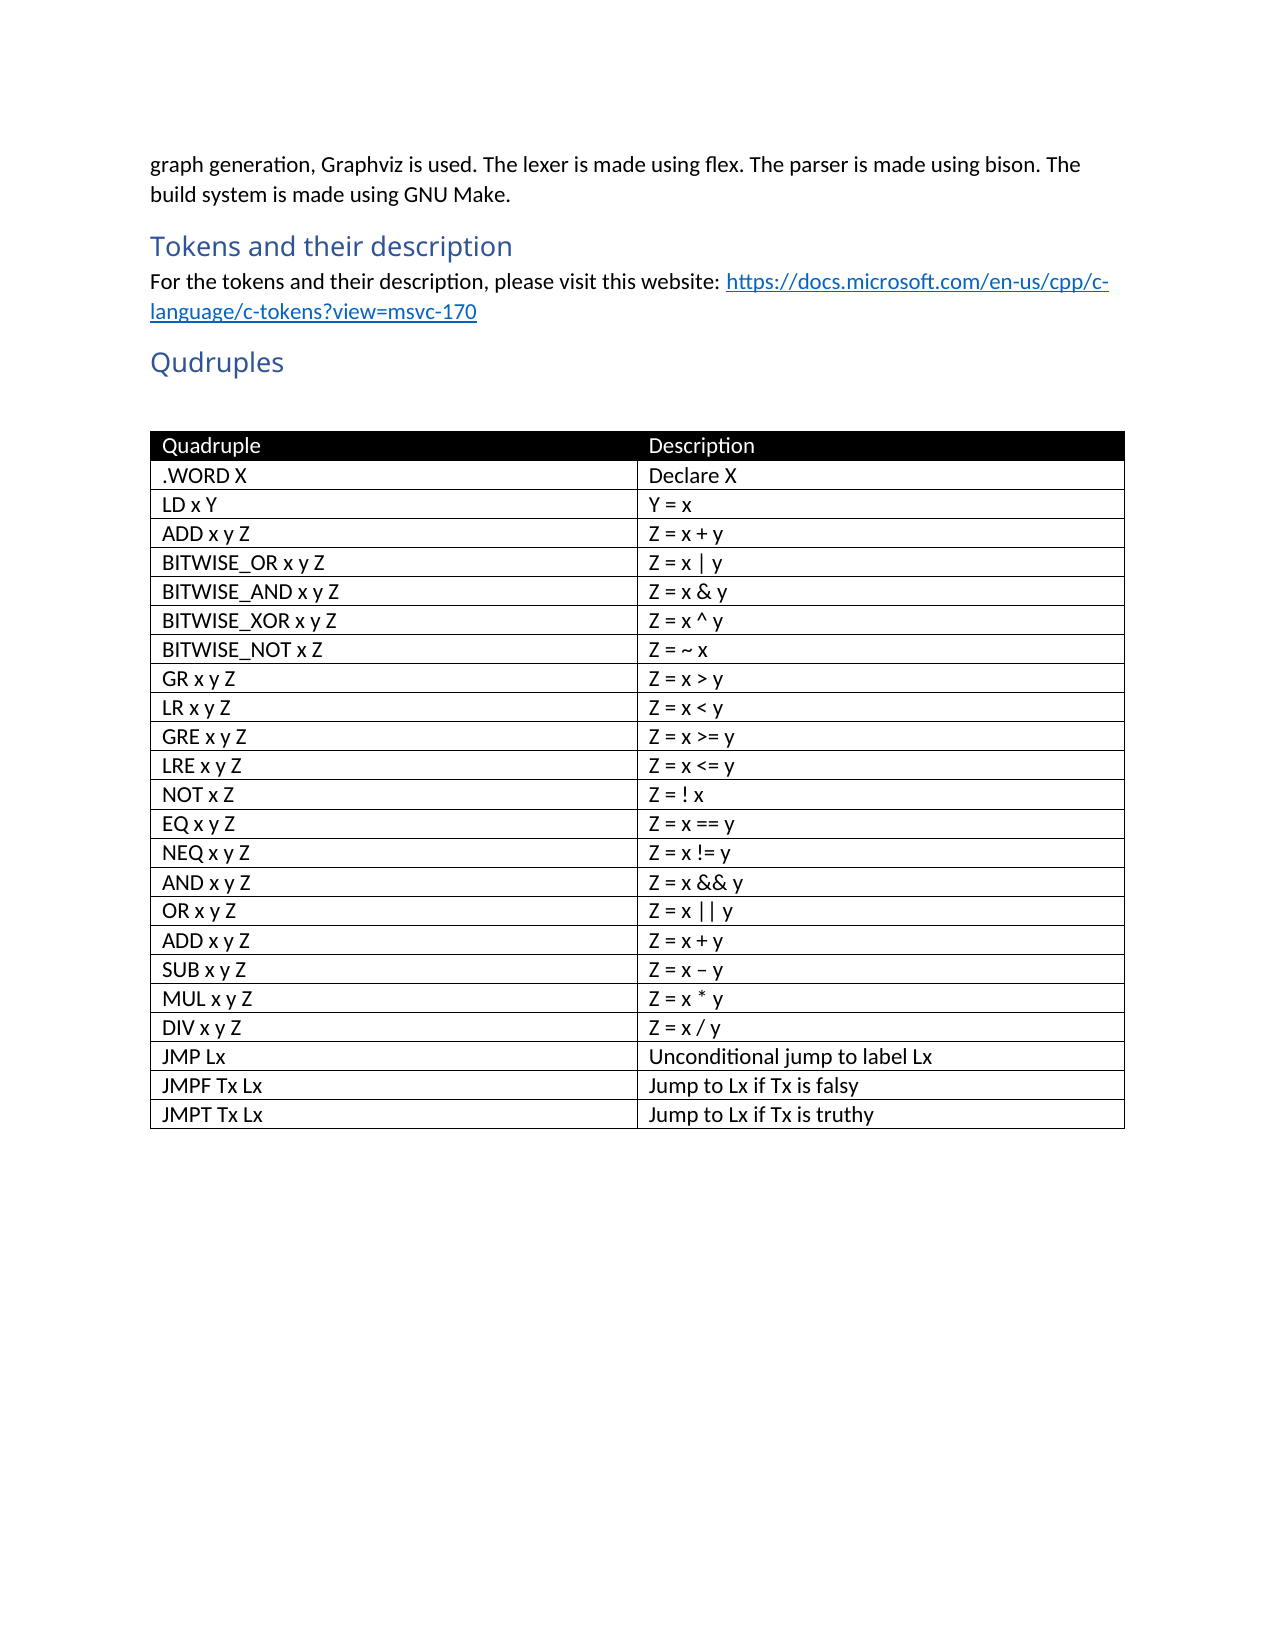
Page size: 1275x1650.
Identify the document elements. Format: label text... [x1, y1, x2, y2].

table_cell Y = x [638, 490, 1124, 518]
table_cell Z = x > y [638, 664, 1124, 692]
table_cell Z = x / y [638, 1013, 1124, 1041]
table_cell Z = x ^ y [638, 606, 1124, 634]
table_cell BITWISE_XOR x y Z [151, 606, 637, 634]
table_cell GRE x y Z [151, 722, 637, 750]
table_header Quadruple [151, 432, 637, 460]
table_cell DIV x y Z [151, 1013, 637, 1041]
subtitle Qudruples [150, 344, 1125, 381]
table_cell ADD x y Z [151, 519, 637, 547]
table_cell Z = x – y [638, 955, 1124, 983]
table_header Description [638, 432, 1124, 460]
table_cell EQ x y Z [151, 810, 637, 837]
table_cell JMP Lx [151, 1042, 637, 1070]
table_cell Z = x && y [638, 868, 1124, 896]
table_cell JMPF Tx Lx [151, 1071, 637, 1099]
table_cell Z = x || y [638, 897, 1124, 925]
table_cell Z = ! x [638, 780, 1124, 808]
table_cell GR x y Z [151, 664, 637, 692]
table_cell NOT x Z [151, 780, 637, 808]
table_cell BITWISE_OR x y Z [151, 548, 637, 576]
table_cell ADD x y Z [151, 926, 637, 954]
table_cell Z = x >= y [638, 722, 1124, 750]
table_cell Jump to Lx if Tx is truthy [638, 1100, 1124, 1128]
table_cell Z = x | y [638, 548, 1124, 576]
table_cell Z = x + y [638, 926, 1124, 954]
table_cell Z = ~ x [638, 635, 1124, 663]
table_cell BITWISE_NOT x Z [151, 635, 637, 663]
table_cell NEQ x y Z [151, 839, 637, 867]
table_cell Z = x <= y [638, 751, 1124, 779]
table_cell JMPT Tx Lx [151, 1100, 637, 1128]
table_cell SUB x y Z [151, 955, 637, 983]
table_cell AND x y Z [151, 868, 637, 896]
table_cell Z = x * y [638, 984, 1124, 1012]
text For the tokens and their description, please visit this website: https://docs.microsoft.com/en-us/cpp/c-language/c-tokens?view=msvc-170 [150, 267, 1125, 325]
table_cell Declare X [638, 461, 1124, 489]
table_cell LR x y Z [151, 693, 637, 721]
table_cell Z = x != y [638, 839, 1124, 867]
table_cell .WORD X [151, 461, 637, 489]
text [150, 150, 1125, 208]
table_cell Z = x == y [638, 810, 1124, 837]
table_cell Z = x + y [638, 519, 1124, 547]
subtitle Tokens and their description [150, 227, 1125, 264]
table_cell BITWISE_AND x y Z [151, 577, 637, 605]
table_cell Z = x < y [638, 693, 1124, 721]
table_cell Jump to Lx if Tx is falsy [638, 1071, 1124, 1099]
table_cell Unconditional jump to label Lx [638, 1042, 1124, 1070]
table_cell Z = x & y [638, 577, 1124, 605]
table_cell LRE x y Z [151, 751, 637, 779]
table_cell LD x Y [151, 490, 637, 518]
table_cell OR x y Z [151, 897, 637, 925]
table_cell MUL x y Z [151, 984, 637, 1012]
